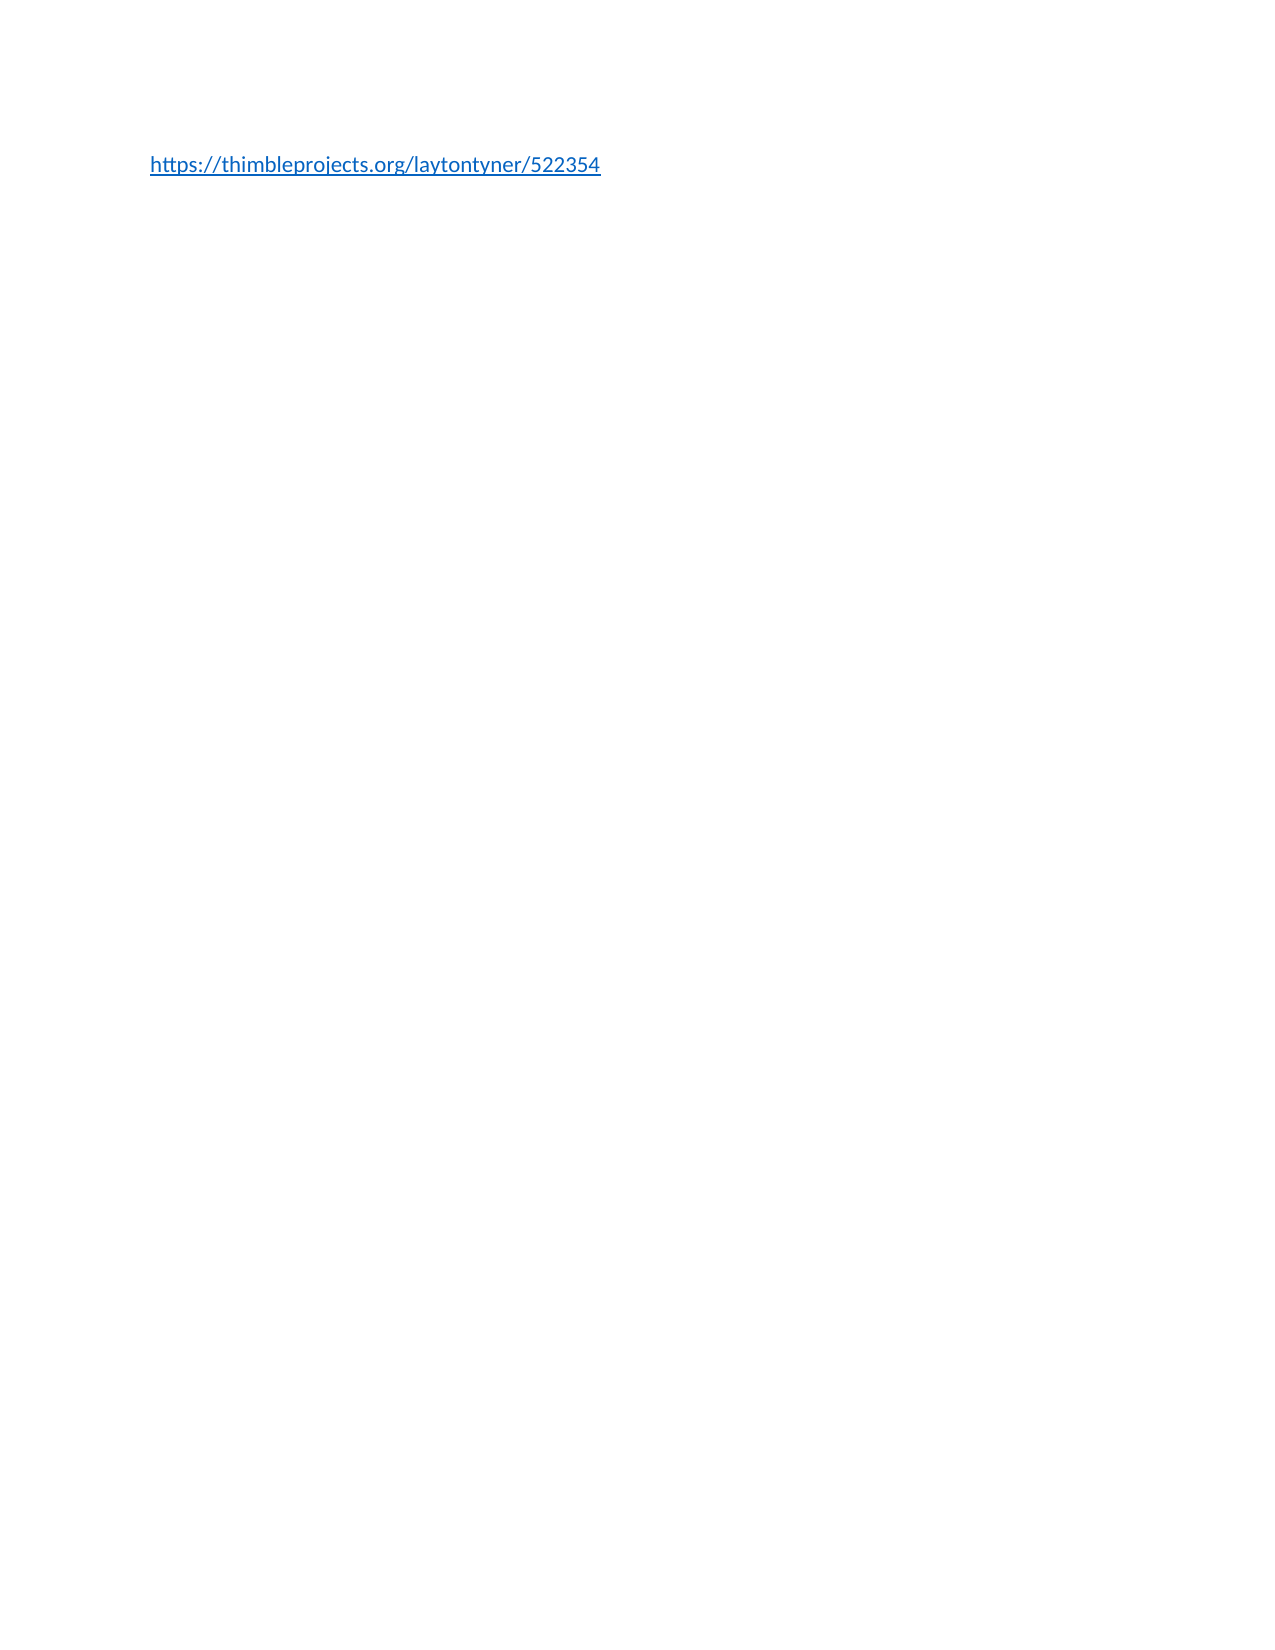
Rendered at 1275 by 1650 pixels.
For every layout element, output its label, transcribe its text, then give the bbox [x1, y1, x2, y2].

text https://thimbleprojects.org/laytontyner/522354 [150, 150, 1125, 178]
